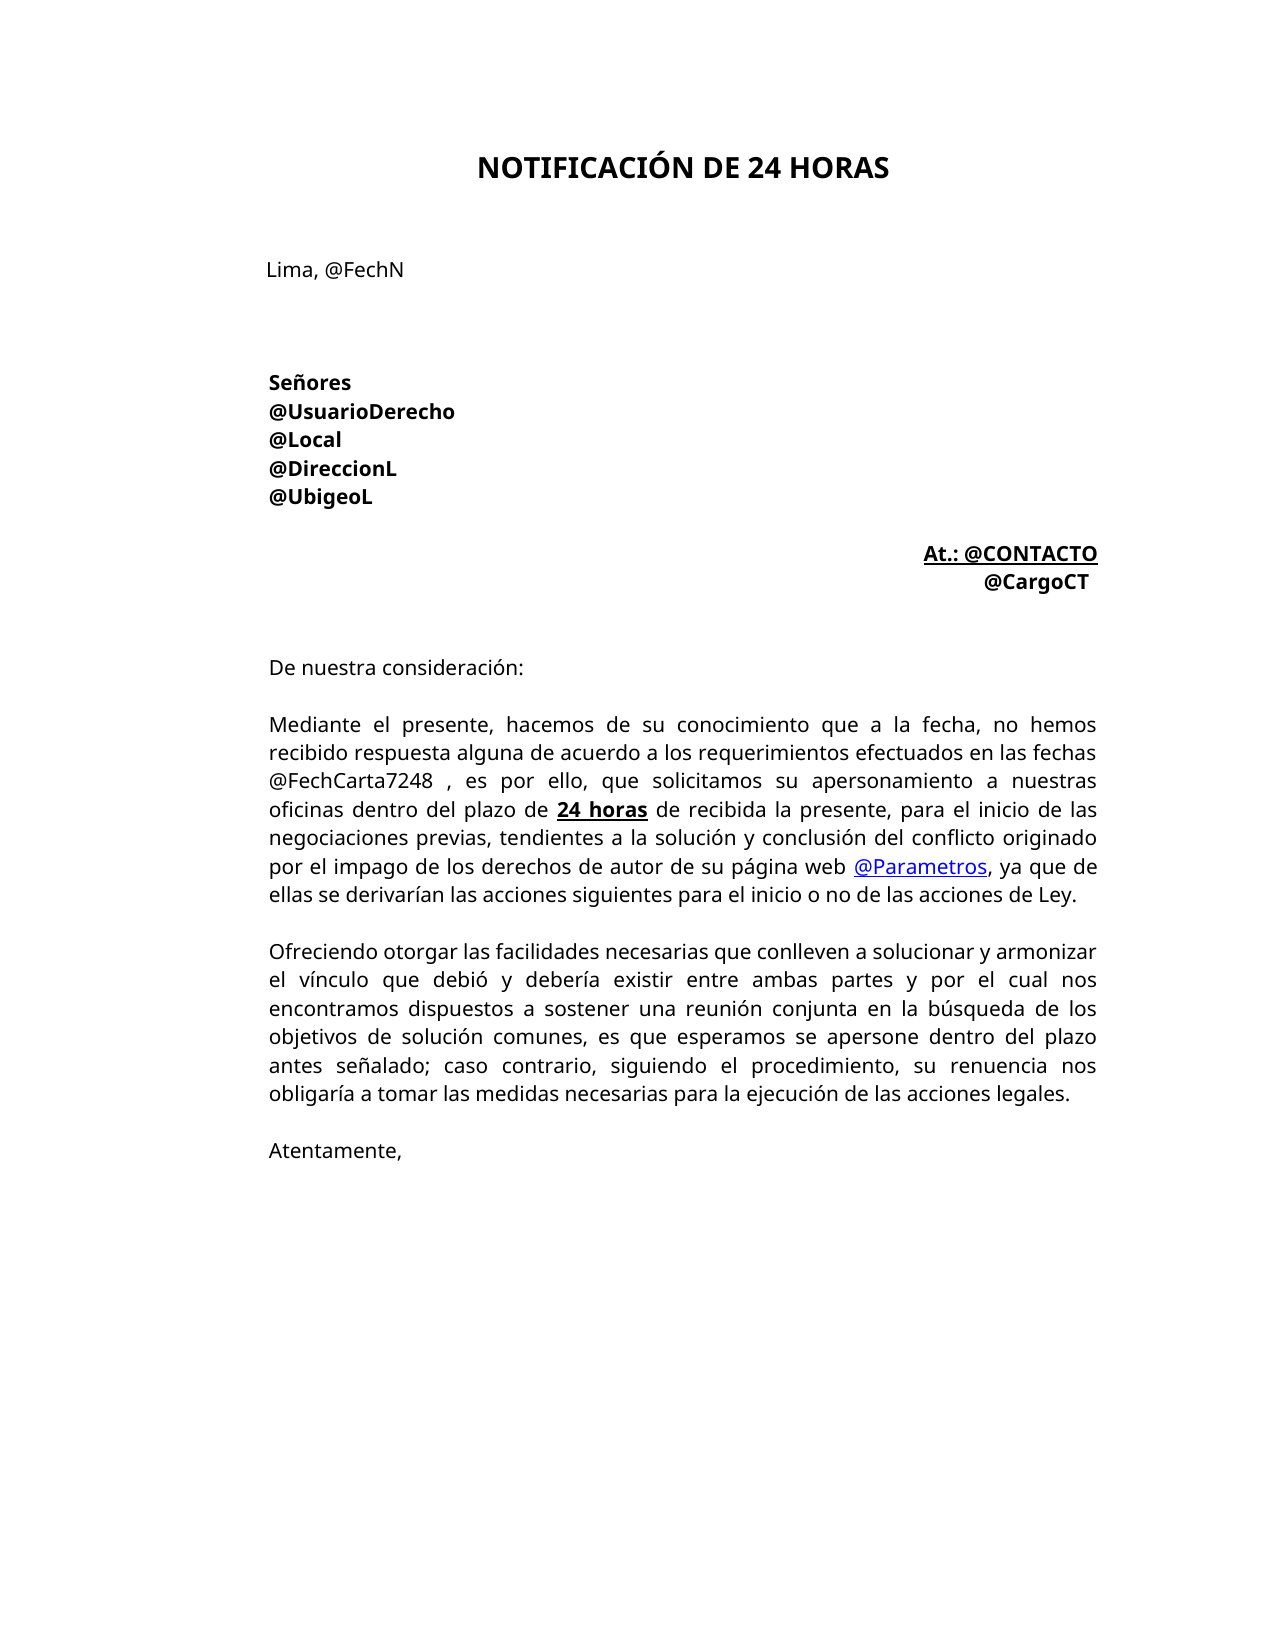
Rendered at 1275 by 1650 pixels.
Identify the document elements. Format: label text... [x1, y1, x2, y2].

text Atentamente, [269, 1137, 1098, 1165]
text At.: @CONTACTO [325, 539, 1098, 567]
text @CargoCT [886, 567, 1098, 596]
text NOTIFICACIÓN DE 24 HORAS [269, 147, 1098, 187]
text @Local [269, 425, 1098, 454]
text Señores [269, 368, 1098, 397]
text @UsuarioDerecho [269, 397, 1098, 425]
text Ofreciendo otorgar las facilidades necesarias que conlleven a solucionar y armonizar el vínculo que debió y debería existir entre ambas partes y por el cual nos encontramos dispuestos a sostener una reunión conjunta en la búsqueda de los objetivos de solución comunes, es que esperamos se apersone dentro del plazo antes señalado; caso contrario, siguiendo el procedimiento, su renuencia nos obligaría a tomar las medidas necesarias para la ejecución de las acciones legales. [269, 937, 1098, 1108]
text Lima, @FechN [266, 255, 1098, 283]
text @UbigeoL [269, 482, 1098, 511]
text De nuestra consideración: [269, 653, 1098, 681]
text Mediante el presente, hacemos de su conocimiento que a la fecha, no hemos recibido respuesta alguna de acuerdo a los requerimientos efectuados en las fechas @FechCarta7248 , es por ello, que solicitamos su apersonamiento a nuestras oficinas dentro del plazo de 24 horas de recibida la presente, para el inicio de las negociaciones previas, tendientes a la solución y conclusión del conflicto originado por el impago de los derechos de autor de su página web @Parametros, ya que de ellas se derivarían las acciones siguientes para el inicio o no de las acciones de Ley. [269, 710, 1098, 909]
text @DireccionL [269, 454, 1098, 482]
